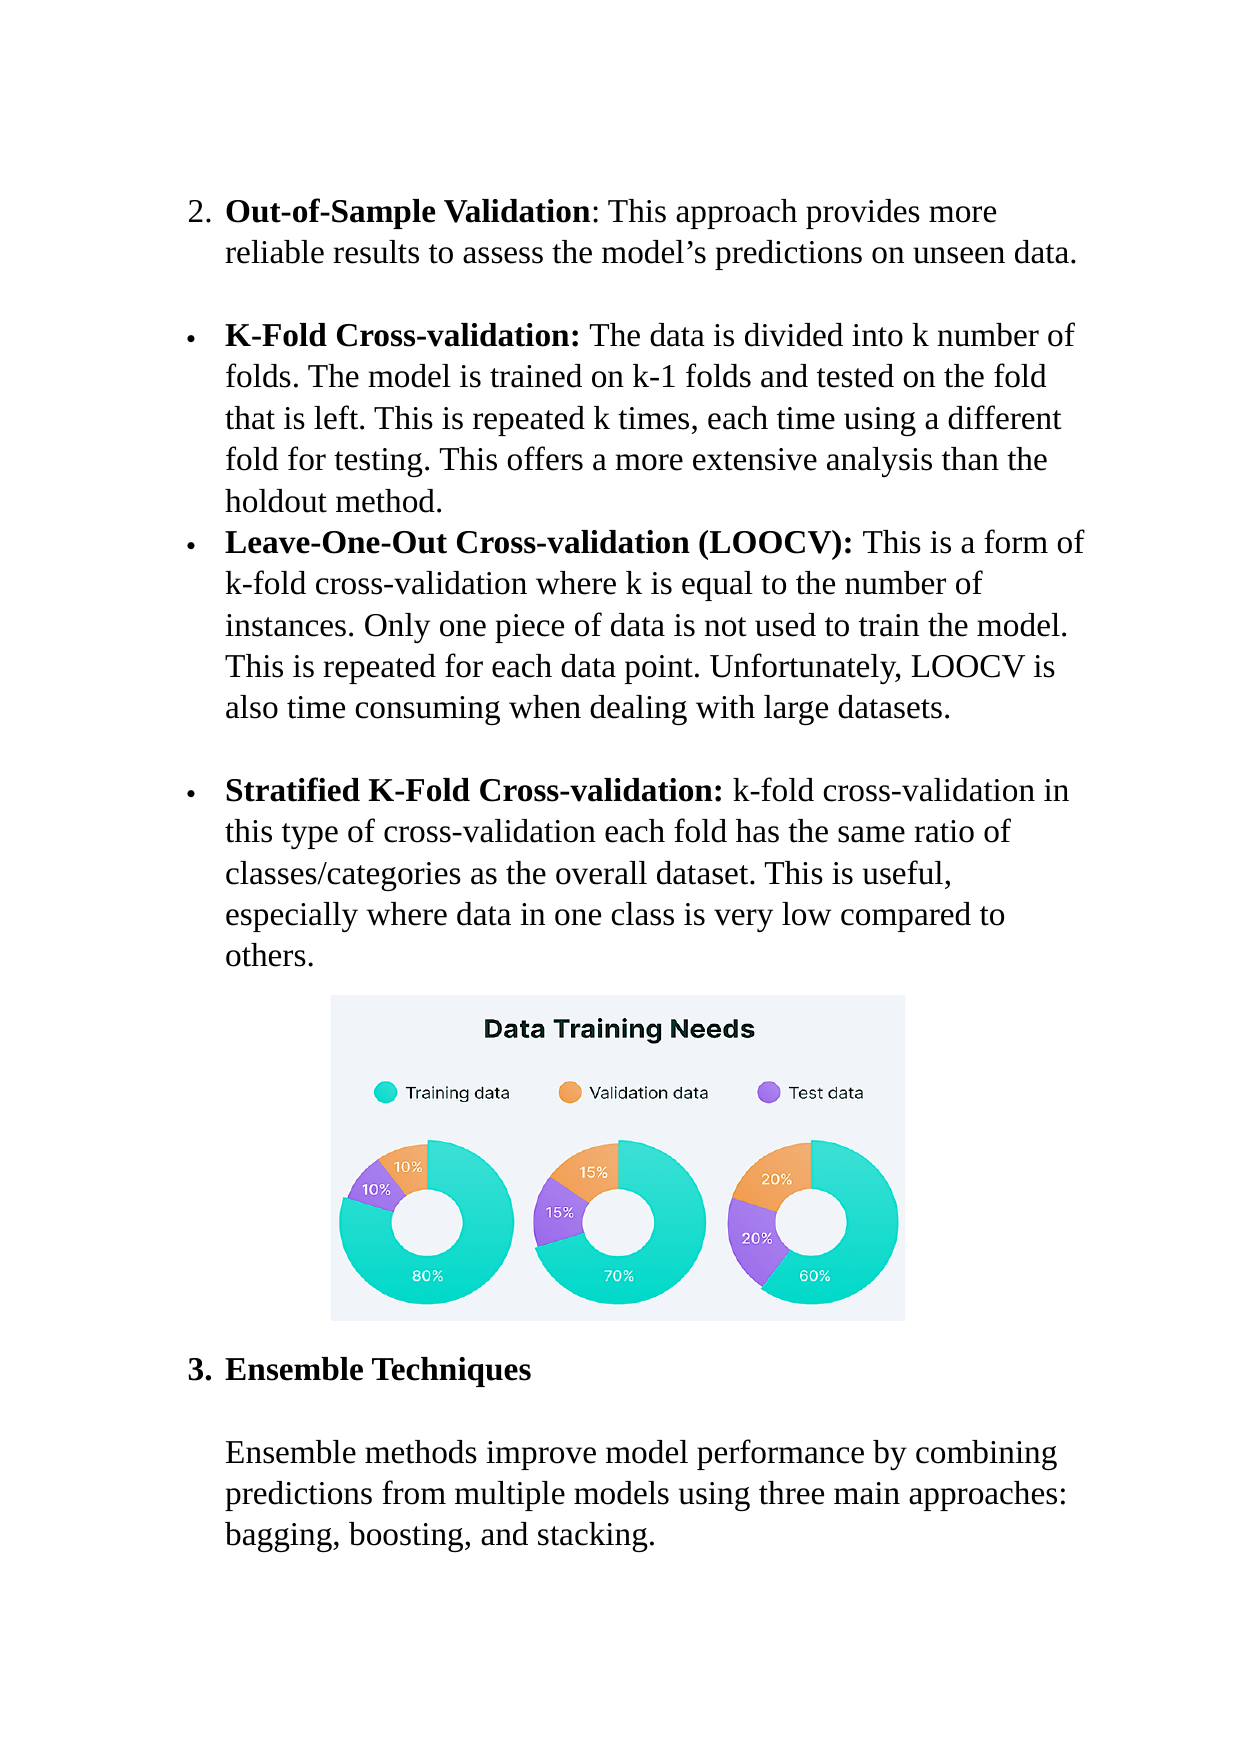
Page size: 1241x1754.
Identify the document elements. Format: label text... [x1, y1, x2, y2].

list Stratified K-Fold Cross-validation: k-fold cross-validation in this type of cross-validation each fold has the same ratio of classes/categories as the overall dataset. This is useful, especially where data in one class is very low compared to others. [187, 770, 1090, 974]
list K-Fold Cross-validation: The data is divided into k number of folds. The model is trained on k-1 folds and tested on the fold that is left. This is repeated k times, each time using a different fold for testing. This offers a more extensive analysis than the holdout method. [187, 315, 1090, 519]
list Ensemble Techniques [187, 1349, 1090, 1388]
list Ensemble methods improve model performance by combining predictions from multiple models using three main approaches: bagging, boosting, and stacking. [225, 1432, 1090, 1553]
list Out-of-Sample Validation: This approach provides more reliable results to assess the model’s predictions on unseen data. [187, 191, 1090, 271]
list Leave-One-Out Cross-validation (LOOCV): This is a form of k-fold cross-validation where k is equal to the number of instances. Only one piece of data is not used to train the model. This is repeated for each data point. Unfortunately, LOOCV is also time consuming when dealing with large datasets. [187, 522, 1090, 726]
picture [330, 995, 906, 1321]
